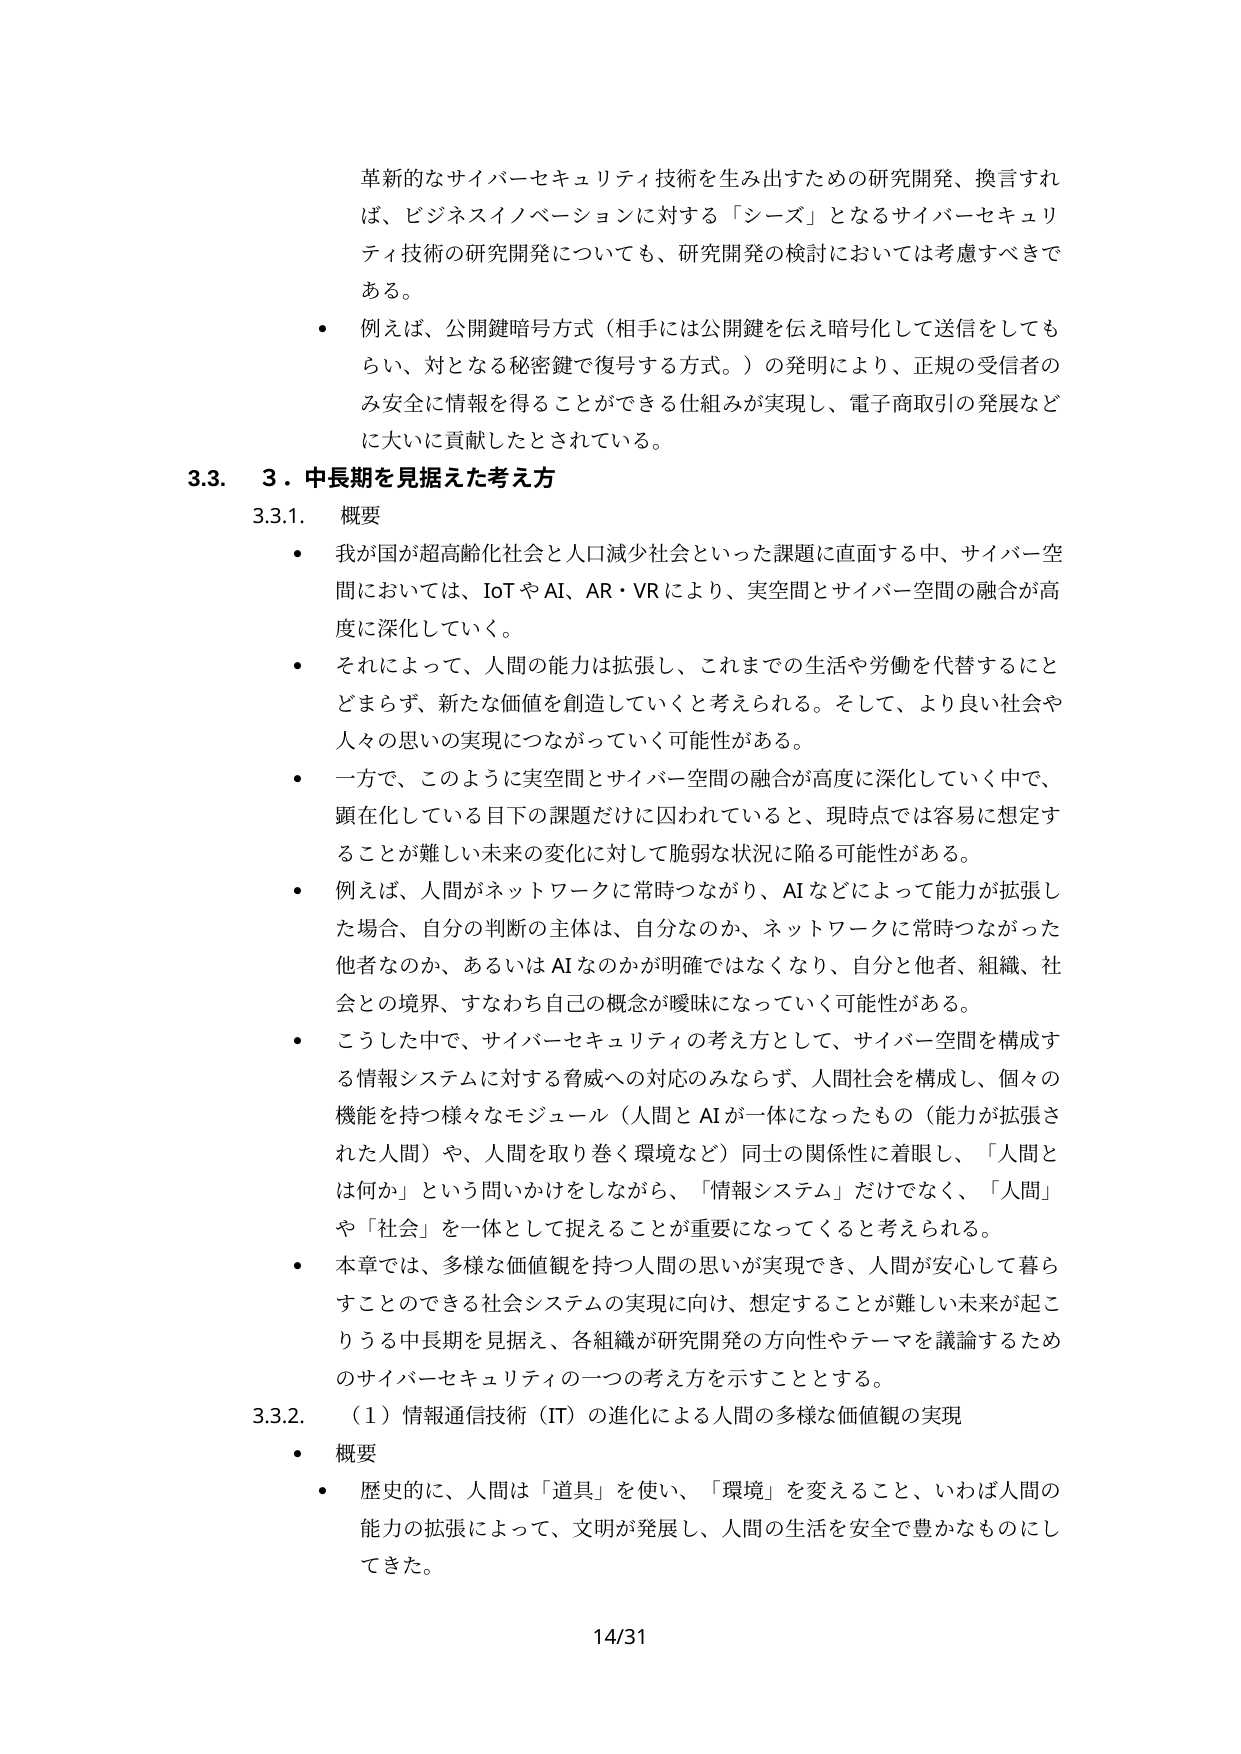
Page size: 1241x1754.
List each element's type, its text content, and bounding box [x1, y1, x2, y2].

list 例えば、公開鍵暗号方式（相手には公開鍵を伝え暗号化して送信をしてもらい、対となる秘密鍵で復号する方式。）の発明により、正規の受信者のみ安全に情報を得ることができる仕組みが実現し、電子商取引の発展などに大いに貢献したとされている。 [319, 308, 1063, 458]
list 一方で、このように実空間とサイバー空間の融合が高度に深化していく中で、顕在化している目下の課題だけに囚われていると、現時点では容易に想定することが難しい未来の変化に対して脆弱な状況に陥る可能性がある。 [294, 758, 1063, 871]
list 歴史的に、人間は「道具」を使い、「環境」を変えること、いわば人間の能力の拡張によって、文明が発展し、人間の生活を安全で豊かなものにしてきた。 [319, 1471, 1063, 1583]
list 概要 [252, 496, 1063, 533]
list こうした中で、サイバーセキュリティの考え方として、サイバー空間を構成する情報システムに対する脅威への対応のみならず、人間社会を構成し、個々の機能を持つ様々なモジュール（人間とAIが一体になったもの（能力が拡張された人間）や、人間を取り巻く環境など）同士の関係性に着眼し、「人間とは何か」という問いかけをしながら、「情報システム」だけでなく、「人間」や「社会」を一体として捉えることが重要になってくると考えられる。 [294, 1021, 1063, 1246]
subtitle ３．中長期を見据えた考え方 [188, 458, 1053, 496]
list （１）情報通信技術（IT）の進化による人間の多様な価値観の実現 [252, 1396, 1063, 1433]
list 概要 [294, 1433, 1063, 1471]
list 本章では、多様な価値観を持つ人間の思いが実現でき、人間が安心して暮らすことのできる社会システムの実現に向け、想定することが難しい未来が起こりうる中長期を見据え、各組織が研究開発の方向性やテーマを議論するためのサイバーセキュリティの一つの考え方を示すこととする。 [294, 1246, 1063, 1396]
list それによって、人間の能力は拡張し、これまでの生活や労働を代替するにとどまらず、新たな価値を創造していくと考えられる。そして、より良い社会や人々の思いの実現につながっていく可能性がある。 [294, 646, 1063, 758]
list 我が国が超高齢化社会と人口減少社会といった課題に直面する中、サイバー空間においては、IoTやAI、AR・VRにより、実空間とサイバー空間の融合が高度に深化していく。 [294, 533, 1063, 646]
list 例えば、人間がネットワークに常時つながり、AIなどによって能力が拡張した場合、自分の判断の主体は、自分なのか、ネットワークに常時つながった他者なのか、あるいはAIなのかが明確ではなくなり、自分と他者、組織、社会との境界、すなわち自己の概念が曖昧になっていく可能性がある。 [294, 871, 1063, 1021]
